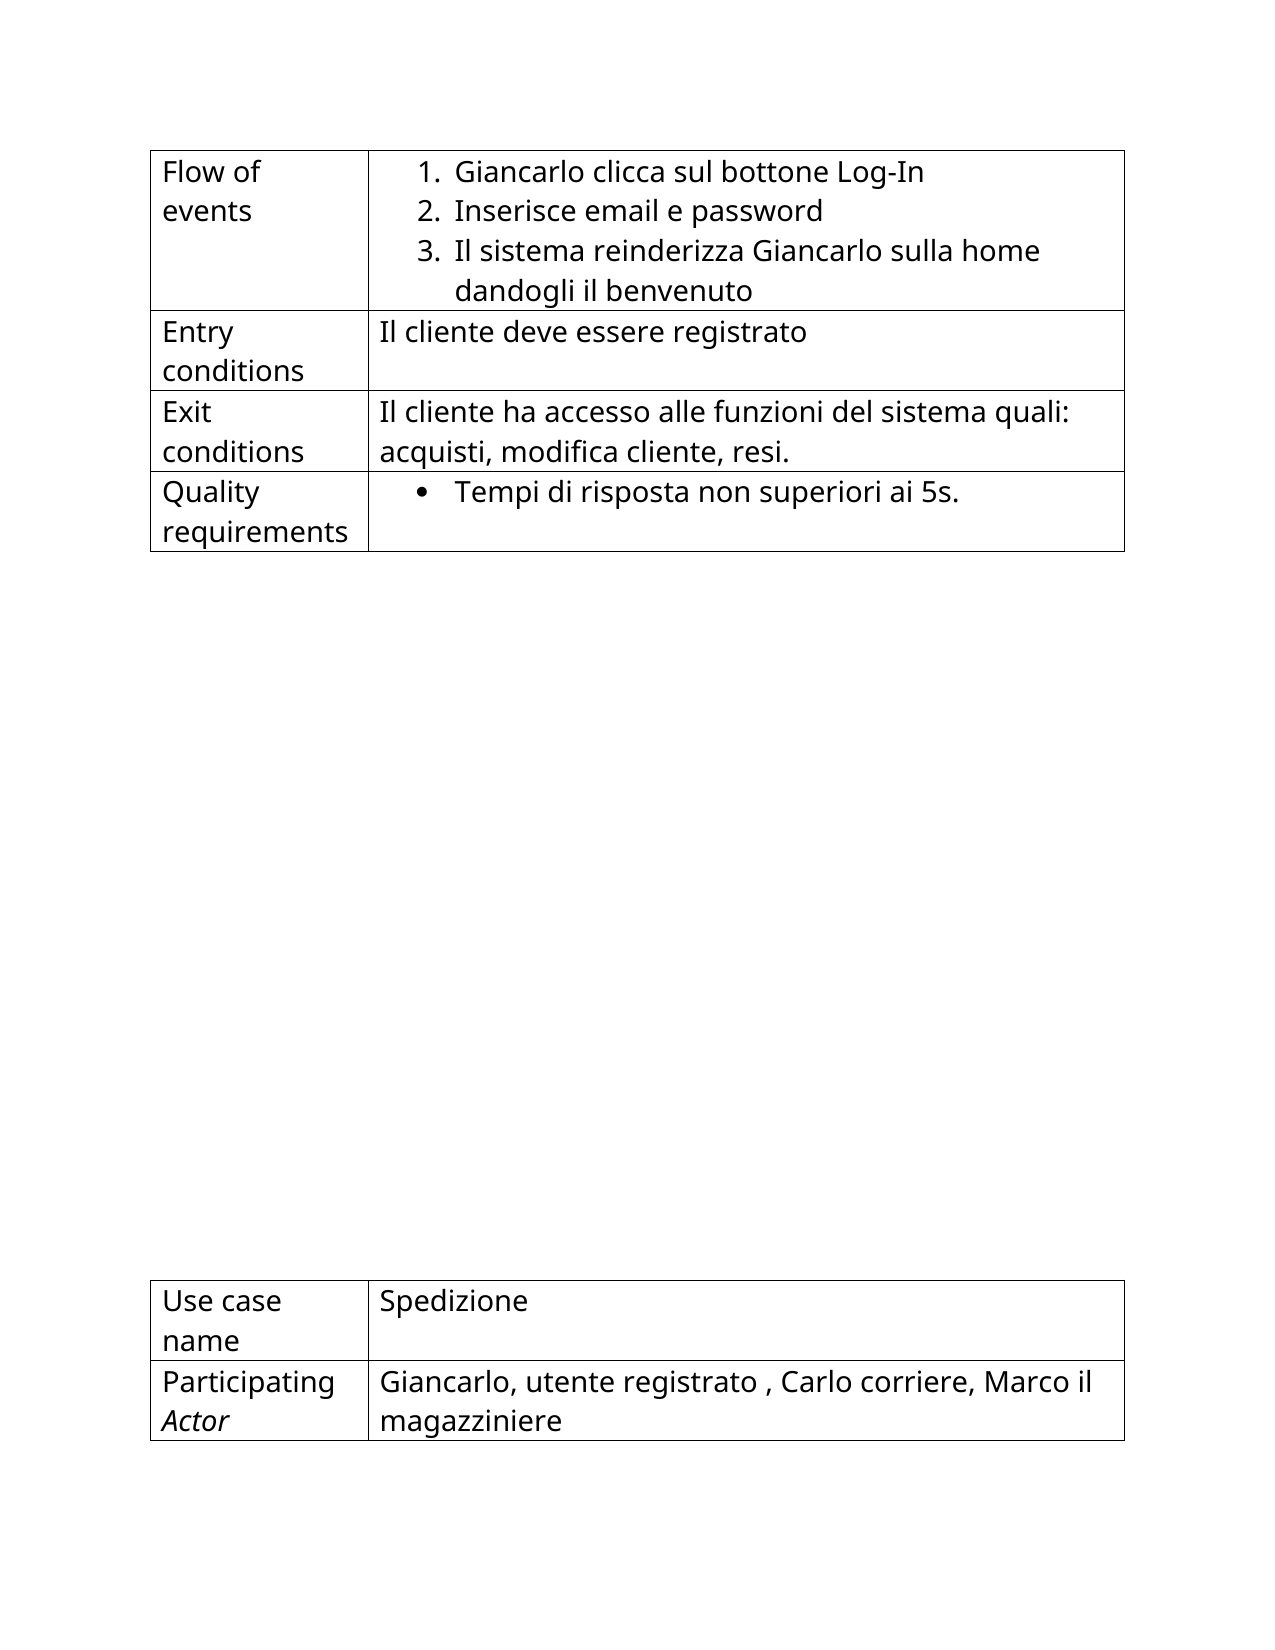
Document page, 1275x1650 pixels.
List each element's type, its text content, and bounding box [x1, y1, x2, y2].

table_header Use case name [151, 1281, 368, 1360]
table_cell Il cliente ha accesso alle funzioni del sistema quali: acquisti, modifica cliente, resi. [369, 391, 1124, 471]
table_cell Participating Actor [151, 1361, 368, 1440]
table_cell Flow of events [151, 151, 368, 310]
table_header Spedizione [369, 1281, 1124, 1360]
table_cell Exit conditions [151, 391, 368, 471]
table_cell Tempi di risposta non superiori ai 5s. [369, 472, 1124, 551]
table_cell Giancarlo clicca sul bottone Log-In Inserisce email e password Il sistema reinderizza Giancarlo sulla home dandogli il benvenuto [369, 151, 1124, 310]
table_cell Quality requirementsuq [151, 472, 368, 551]
table_cell Entry conditions [151, 311, 368, 390]
table_cell Giancarlo, utente registrato , Carlo corriere, Marco il magazziniere [369, 1361, 1124, 1440]
table_cell Il cliente deve essere registrato [369, 311, 1124, 390]
